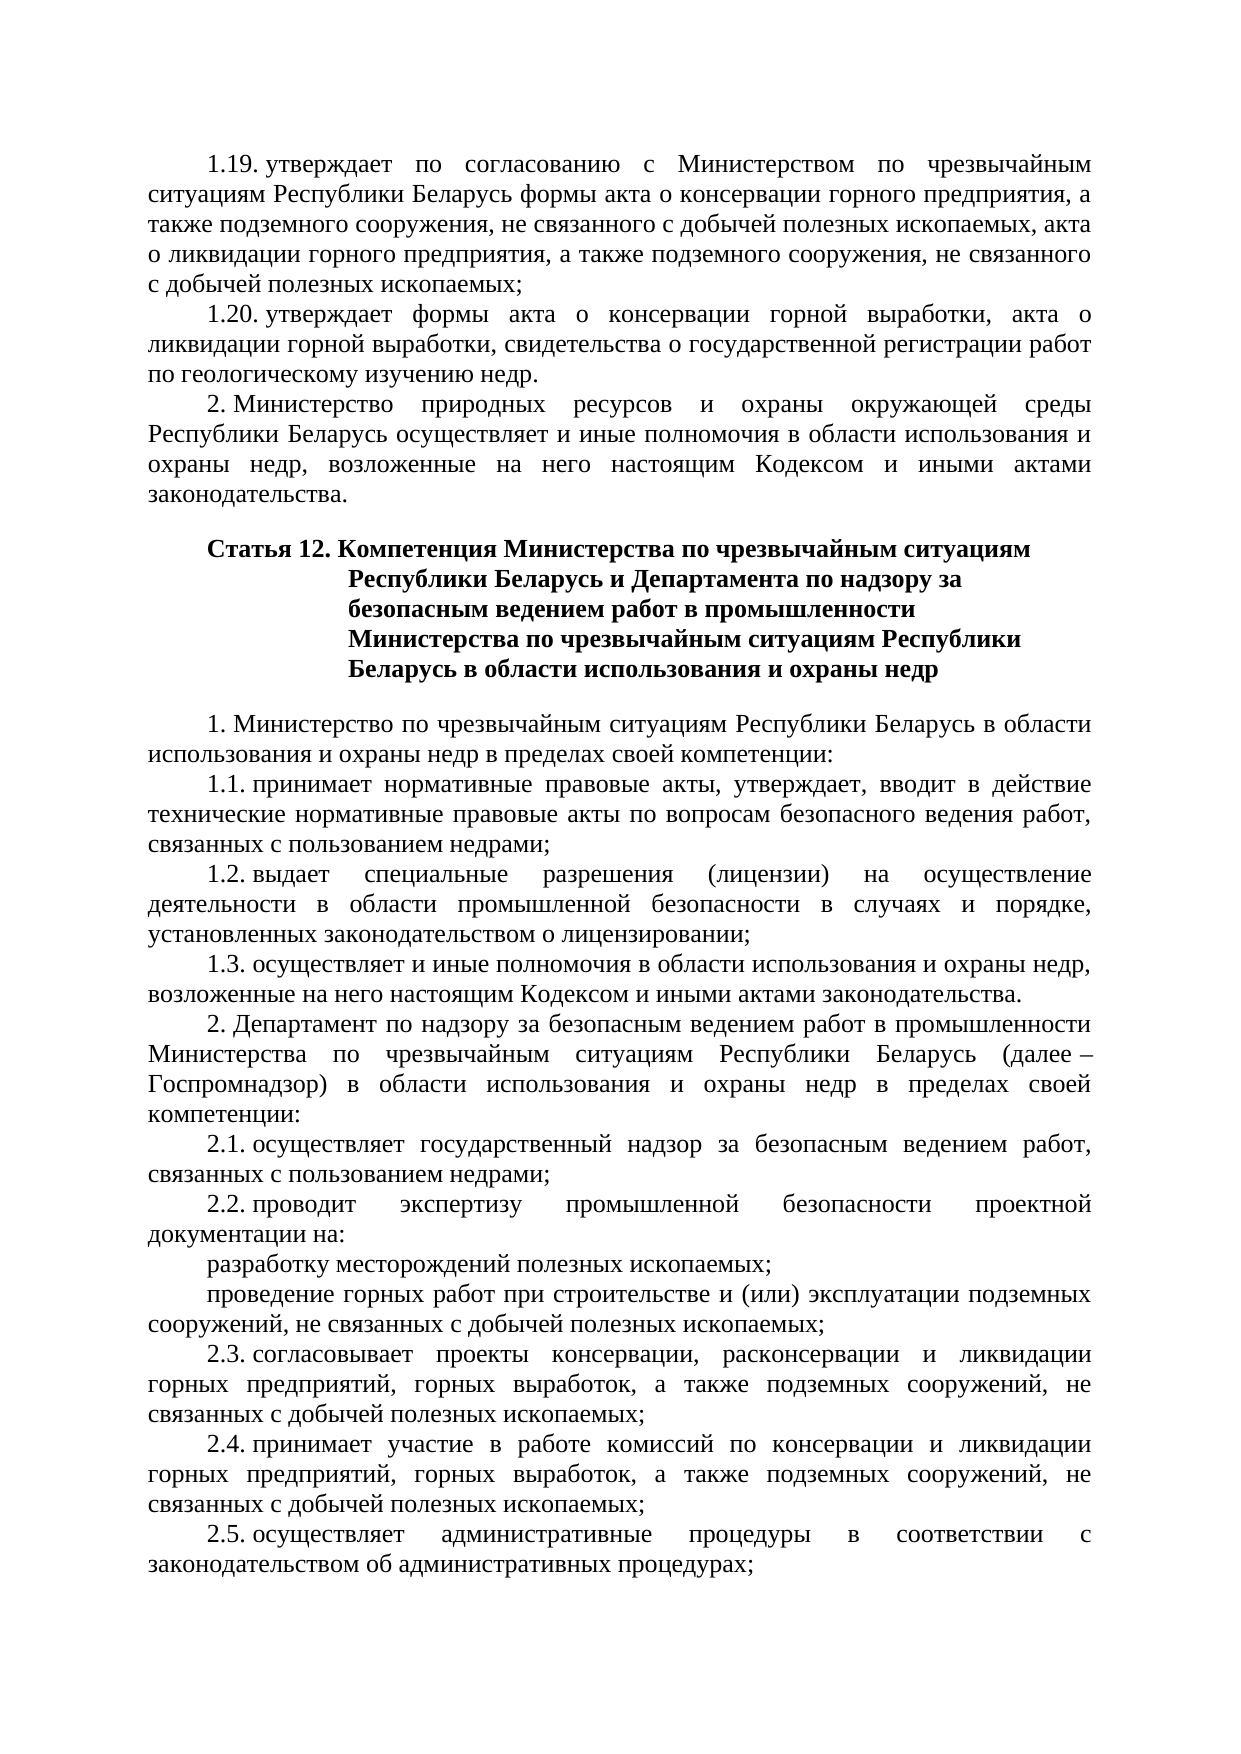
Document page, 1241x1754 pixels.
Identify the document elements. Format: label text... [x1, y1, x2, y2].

text 2. Департамент по надзору за безопасным ведением работ в промышленности Министерства по чрезвычайным ситуациям Республики Беларусь (далее – Госпромнадзор) в области использования и охраны недр в пределах своей компетенции: [148, 1008, 1093, 1128]
text Статья 12. Компетенция Министерства по чрезвычайным ситуациям Республики Беларусь и Департамента по надзору за безопасным ведением работ в промышленности Министерства по чрезвычайным ситуациям Республики Беларусь в области использования и охраны недр [207, 533, 1093, 683]
text 2.5. осуществляет административные процедуры в соответствии с законодательством об административных процедурах; [148, 1518, 1093, 1578]
text 2.3. согласовывает проекты консервации, расконсервации и ликвидации горных предприятий, горных выработок, а также подземных сооружений, не связанных с добычей полезных ископаемых; [148, 1338, 1093, 1428]
text проведение горных работ при строительстве и (или) эксплуатации подземных сооружений, не связанных с добычей полезных ископаемых; [148, 1278, 1093, 1338]
text 2.1. осуществляет государственный надзор за безопасным ведением работ, связанных с пользованием недрами; [148, 1128, 1093, 1188]
text 2.2. проводит экспертизу промышленной безопасности проектной документации на: [148, 1188, 1093, 1248]
text разработку месторождений полезных ископаемых; [148, 1248, 1093, 1278]
text 1. Министерство по чрезвычайным ситуациям Республики Беларусь в области использования и охраны недр в пределах своей компетенции: [148, 708, 1093, 768]
text 1.19. утверждает по согласованию с Министерством по чрезвычайным ситуациям Республики Беларусь формы акта о консервации горного предприятия, а также подземного сооружения, не связанного с добычей полезных ископаемых, акта о ликвидации горного предприятия, а также подземного сооружения, не связанного с добычей полезных ископаемых; [148, 148, 1093, 298]
text 1.1. принимает нормативные правовые акты, утверждает, вводит в действие технические нормативные правовые акты по вопросам безопасного ведения работ, связанных с пользованием недрами; [148, 768, 1093, 858]
text 2. Министерство природных ресурсов и охраны окружающей среды Республики Беларусь осуществляет и иные полномочия в области использования и охраны недр, возложенные на него настоящим Кодексом и иными актами законодательства. [148, 388, 1093, 508]
text 1.3. осуществляет и иные полномочия в области использования и охраны недр, возложенные на него настоящим Кодексом и иными актами законодательства. [148, 948, 1093, 1008]
text 2.4. принимает участие в работе комиссий по консервации и ликвидации горных предприятий, горных выработок, а также подземных сооружений, не связанных с добычей полезных ископаемых; [148, 1428, 1093, 1518]
text 1.20. утверждает формы акта о консервации горной выработки, акта о ликвидации горной выработки, свидетельства о государственной регистрации работ по геологическому изучению недр. [148, 298, 1093, 388]
text 1.2. выдает специальные разрешения (лицензии) на осуществление деятельности в области промышленной безопасности в случаях и порядке, установленных законодательством о лицензировании; [148, 858, 1093, 948]
